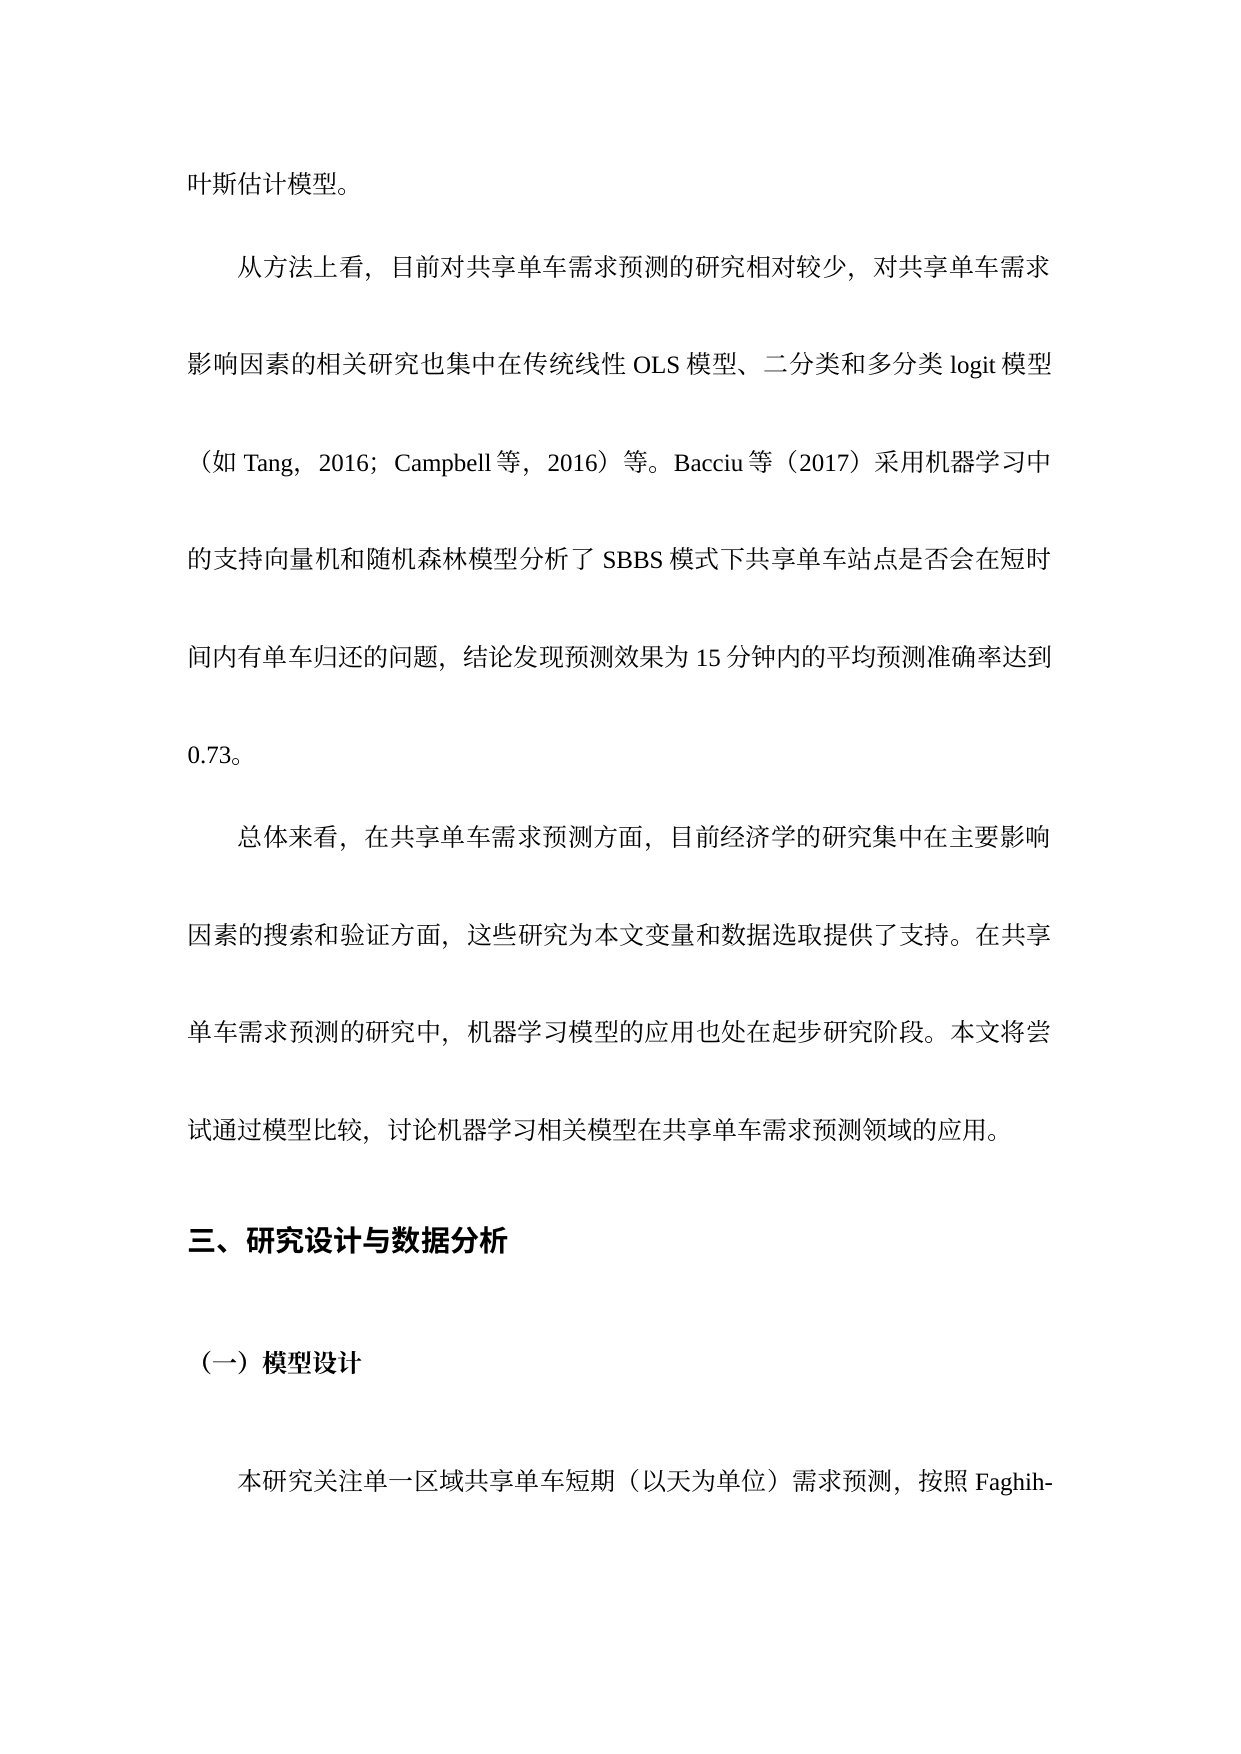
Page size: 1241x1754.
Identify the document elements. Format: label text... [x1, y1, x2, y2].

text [187, 1447, 1053, 1512]
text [187, 150, 1053, 215]
subtitle （一）模型设计 [187, 1329, 1053, 1394]
subtitle 三、研究设计与数据分析 [187, 1206, 1053, 1271]
text 总体来看，在共享单车需求预测方面，目前经济学的研究集中在主要影响因素的搜索和验证方面，这些研究为本文变量和数据选取提供了支持。在共享单车需求预测的研究中，机器学习模型的应用也处在起步研究阶段。本文将尝试通过模型比较，讨论机器学习相关模型在共享单车需求预测领域的应用。 [187, 803, 1053, 1161]
text 从方法上看，目前对共享单车需求预测的研究相对较少，对共享单车需求影响因素的相关研究也集中在传统线性OLS模型、二分类和多分类logit模型（如Tang，2016；Campbell等，2016）等。Bacciu等（2017）采用机器学习中的支持向量机和随机森林模型分析了SBBS模式下共享单车站点是否会在短时间内有单车归还的问题，结论发现预测效果为15分钟内的平均预测准确率达到0.73。 [187, 233, 1053, 785]
